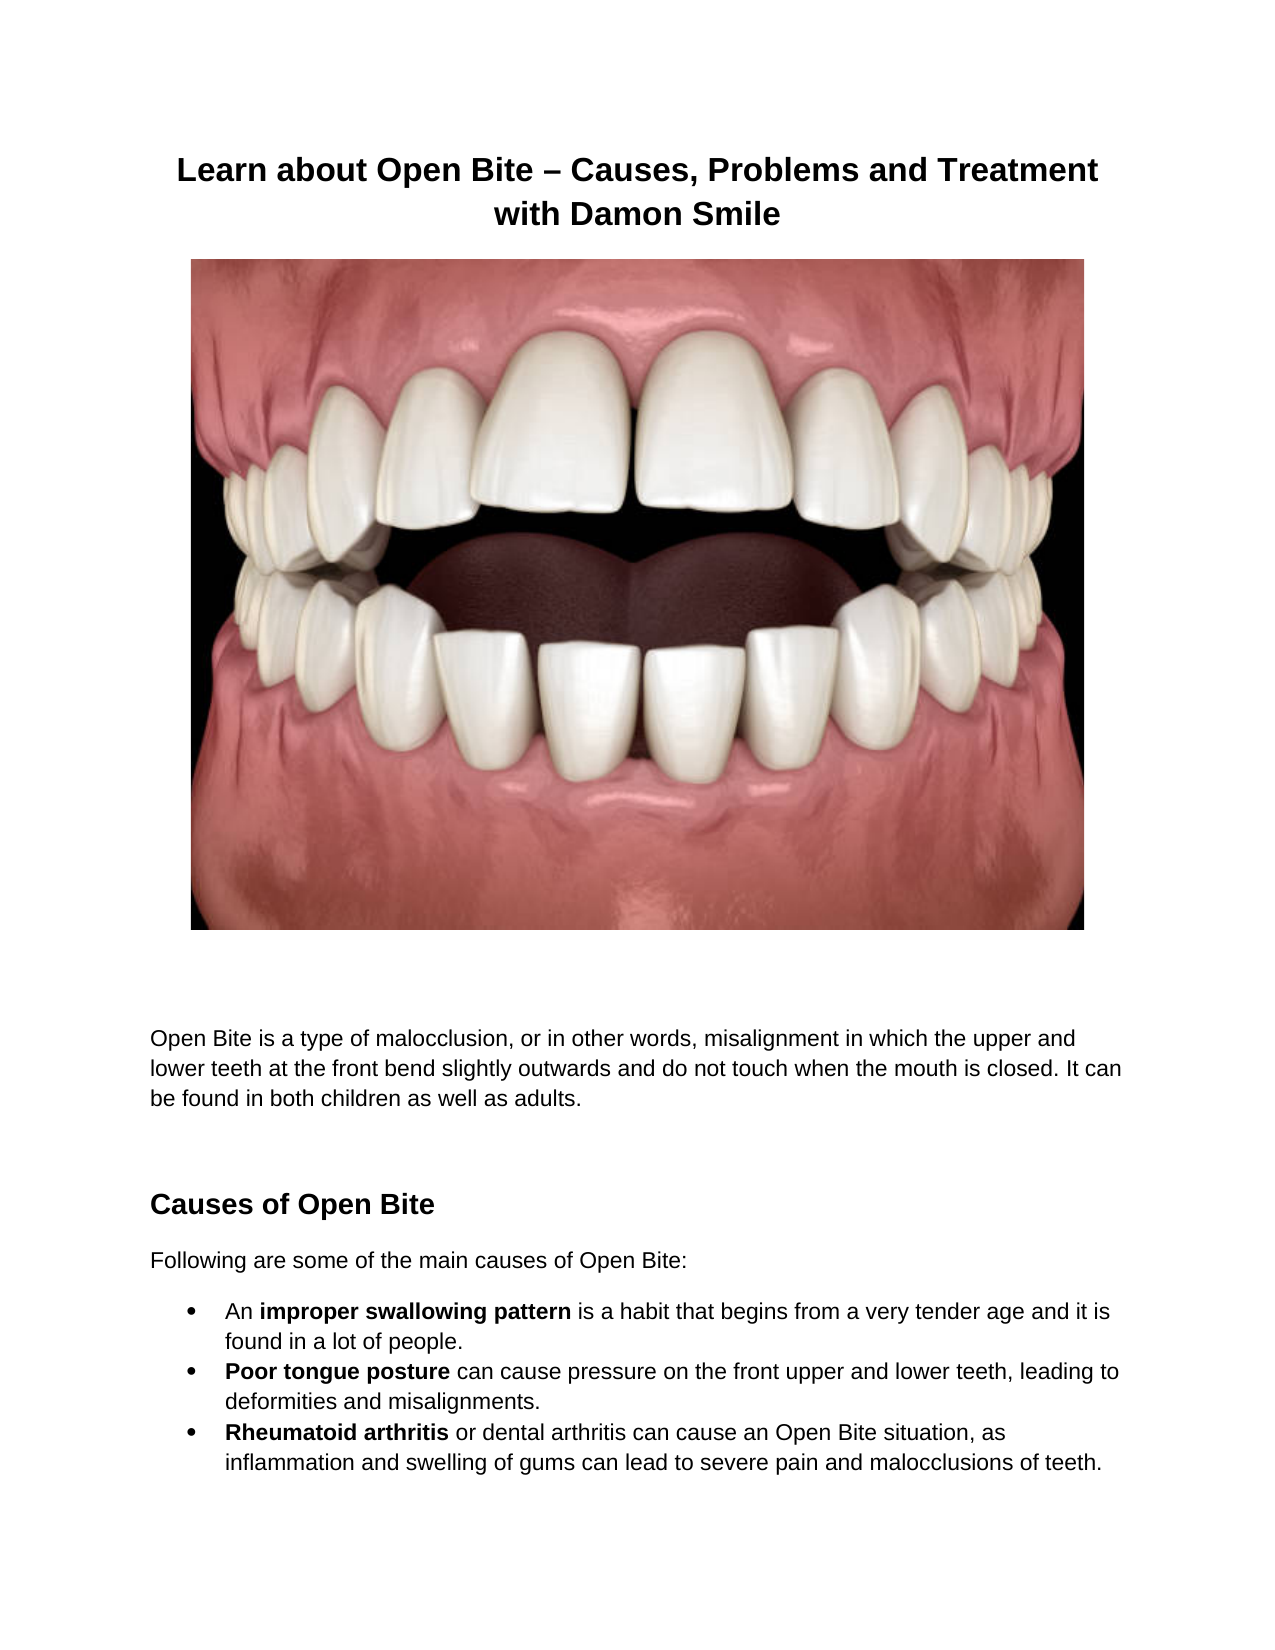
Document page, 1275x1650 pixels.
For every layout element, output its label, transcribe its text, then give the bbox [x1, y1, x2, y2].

picture [190, 259, 1085, 930]
text Learn about Open Bite – Causes, Problems and Treatment with Damon Smile [150, 150, 1125, 233]
list Rheumatoid arthritis or dental arthritis can cause an Open Bite situation, as inflammation and swelling of gums can lead to severe pain and malocclusions of teeth. [187, 1418, 1125, 1475]
text Open Bite is a type of malocclusion, or in other words, misalignment in which the upper and lower teeth at the front bend slightly outwards and do not touch when the mouth is closed. It can be found in both children as well as adults. [150, 1025, 1125, 1111]
text Following are some of the main causes of Open Bite: [150, 1247, 1125, 1273]
list Poor tongue posture can cause pressure on the front upper and lower teeth, leading to deformities and misalignments. [187, 1358, 1125, 1414]
text Causes of Open Bite [150, 1187, 1125, 1221]
list An improper swallowing pattern is a habit that begins from a very tender age and it is found in a lot of people. [187, 1298, 1125, 1354]
